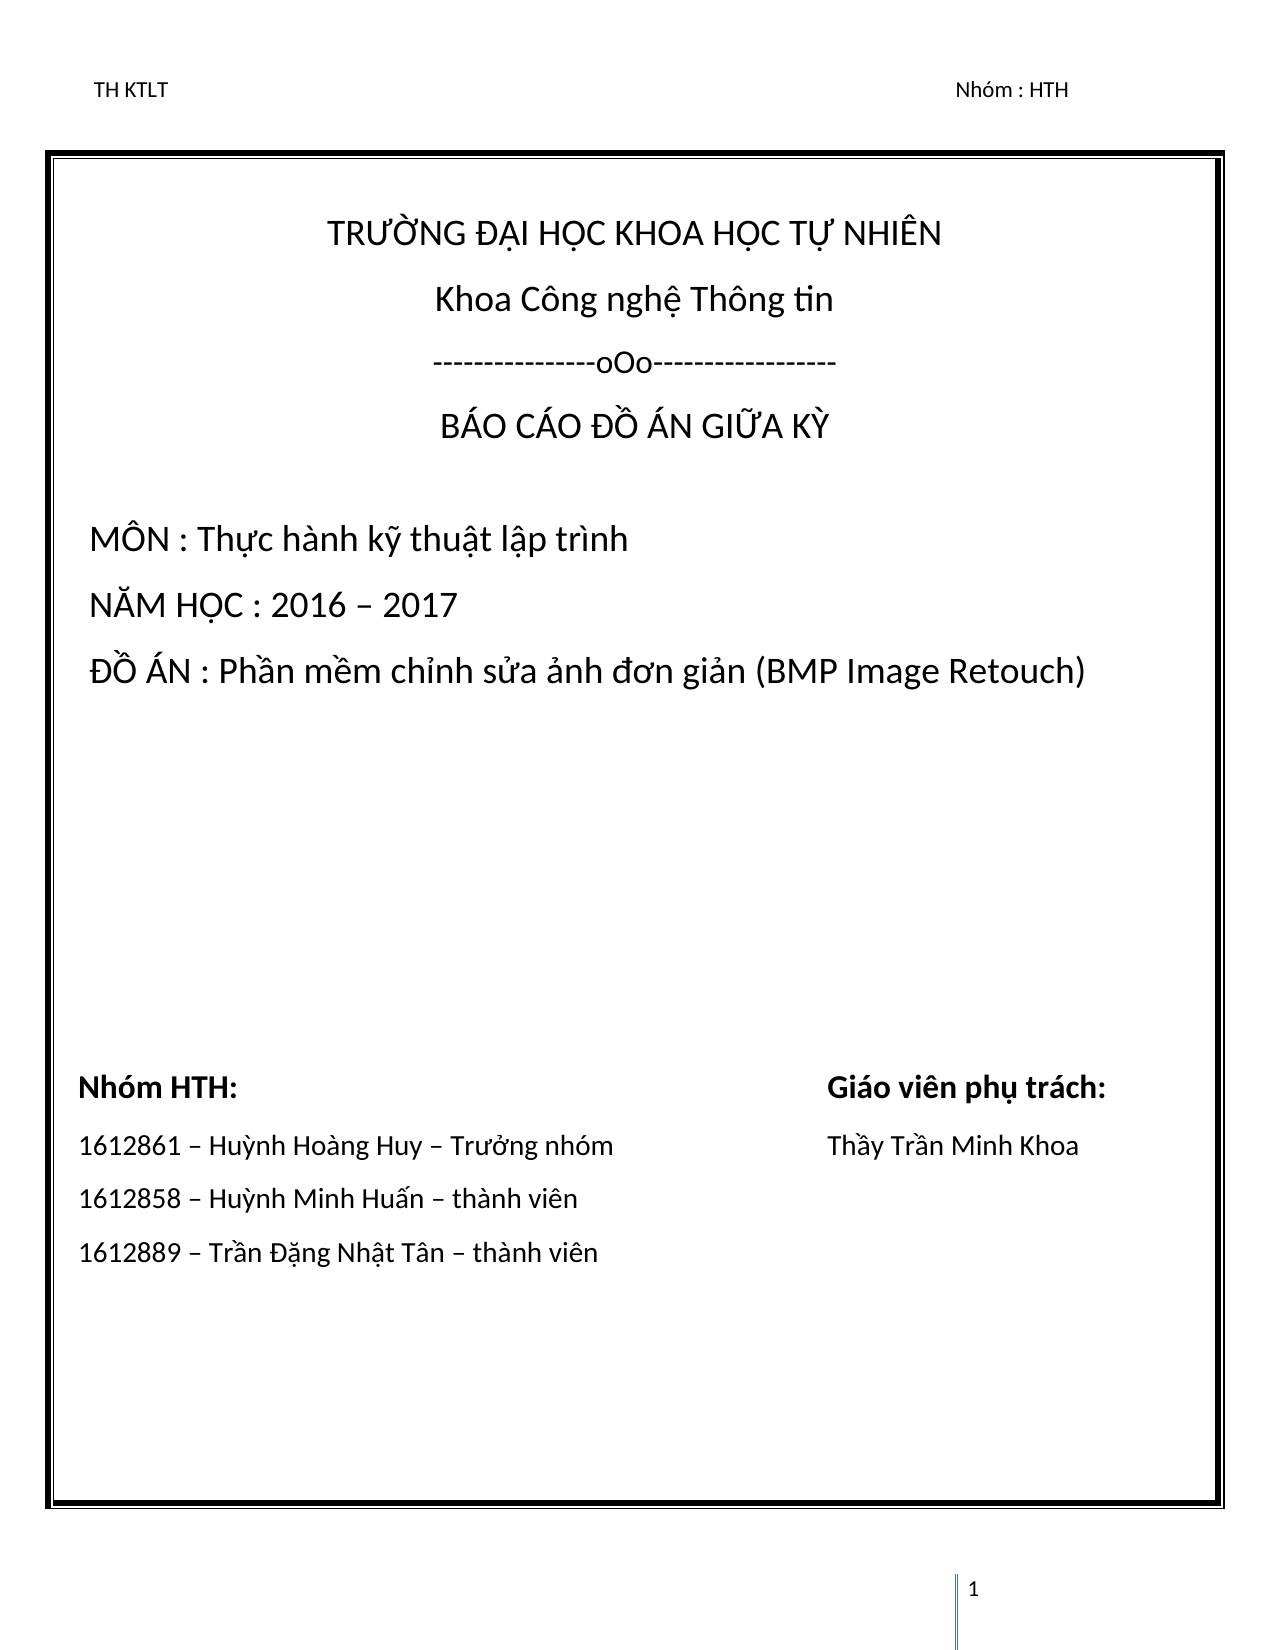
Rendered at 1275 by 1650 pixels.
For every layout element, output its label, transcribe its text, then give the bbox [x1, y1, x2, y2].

table_header TRƯỜNG ĐẠI HỌC KHOA HỌC TỰ NHIÊN Khoa Công nghệ Thông tin ----------------oOo------------------ BÁO CÁO ĐỒ ÁN GIỮA KỲ MÔN : Thực hành kỹ thuật lập trình NĂM HỌC : 2016 – 2017 ĐỒ ÁN : Phần mềm chỉnh sửa ảnh đơn giản (BMP Image Retouch) [54, 159, 1215, 1500]
